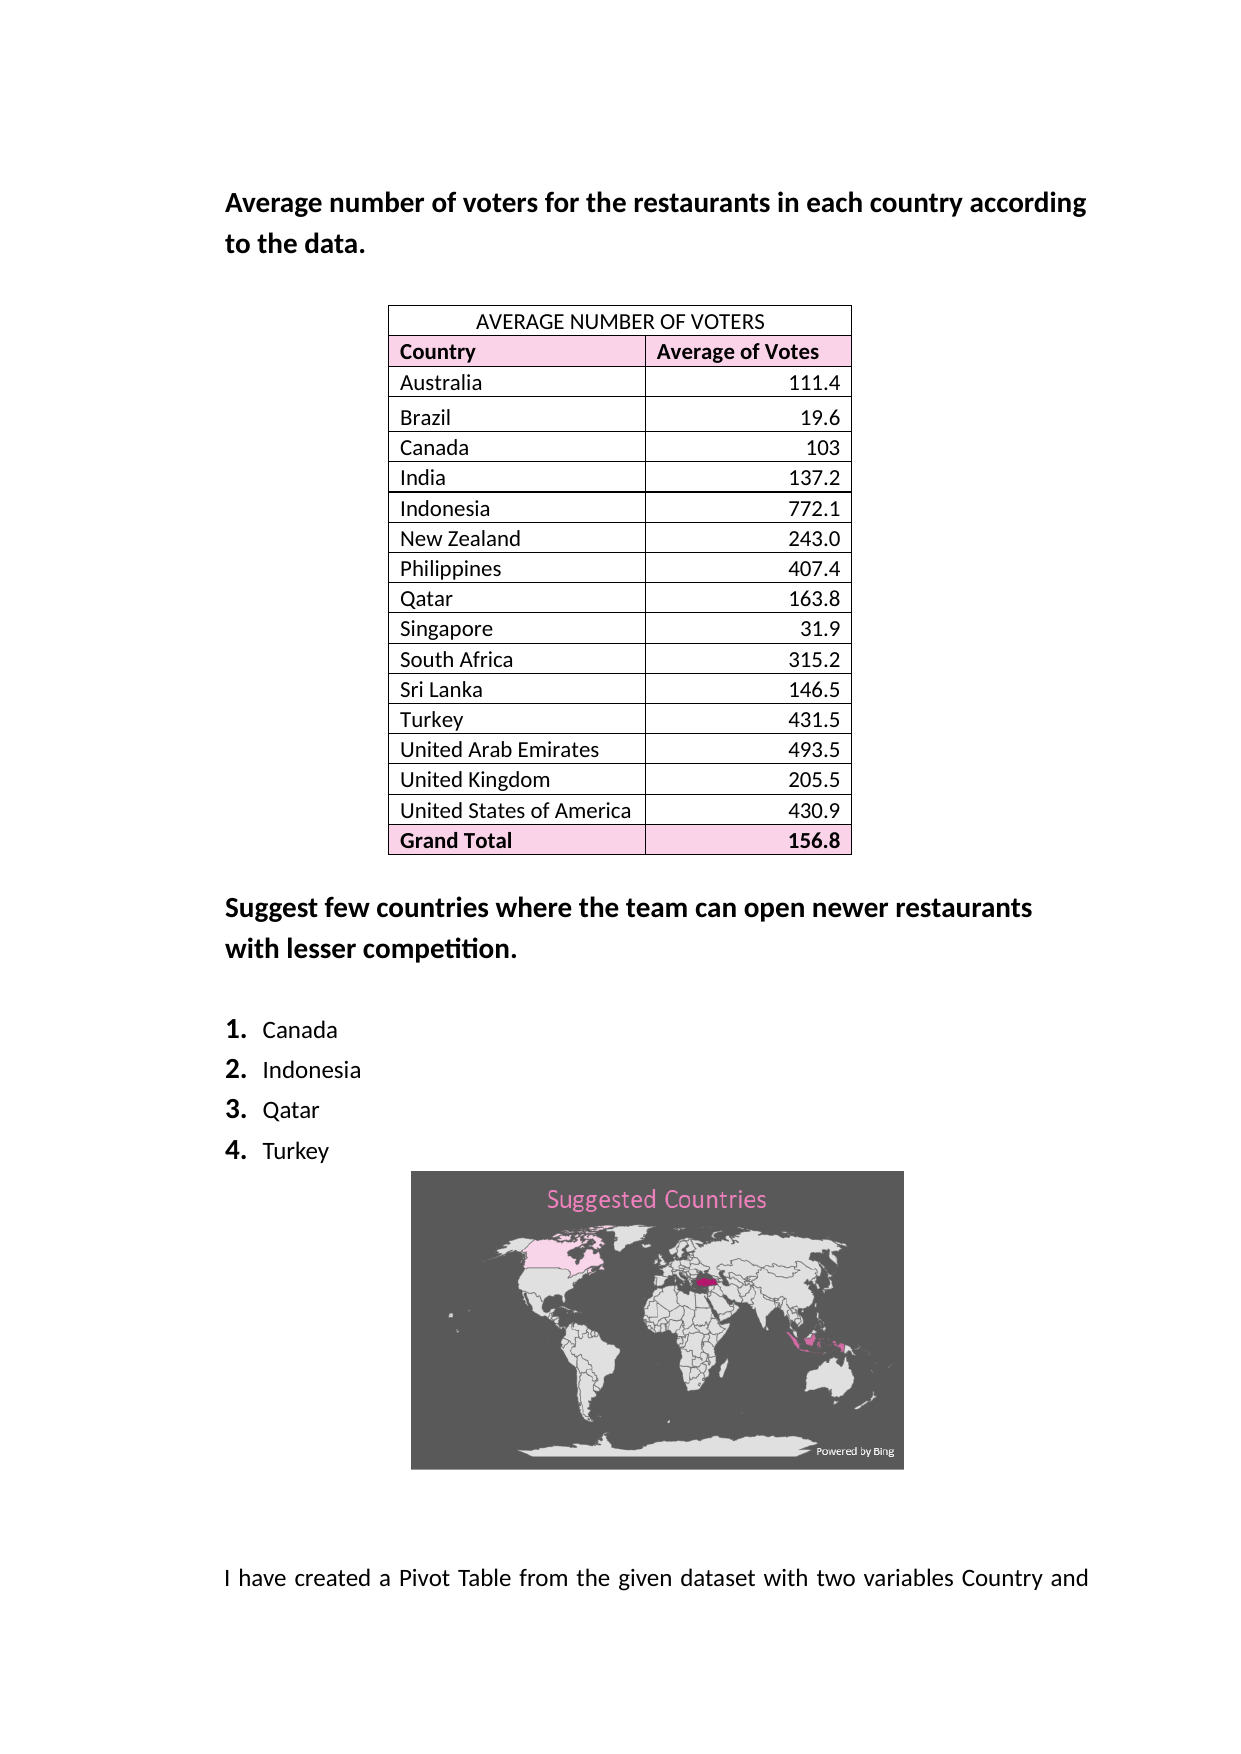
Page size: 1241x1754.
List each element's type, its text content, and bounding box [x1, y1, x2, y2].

table_cell Brazil [389, 397, 645, 431]
table_cell 146.5 [646, 674, 851, 703]
picture [410, 1171, 905, 1470]
table_cell Qatar [389, 583, 645, 612]
table_cell 772.1 [646, 493, 851, 522]
table_cell Philippines [389, 553, 645, 582]
table_cell United Kingdom [389, 764, 645, 793]
table_cell Australia [389, 367, 645, 396]
list Qatar [225, 1091, 1090, 1126]
table_cell Turkey [389, 704, 645, 733]
table_cell 430.9 [646, 795, 851, 824]
table_cell 111.4 [646, 367, 851, 396]
table_cell 19.6 [646, 397, 851, 431]
table_cell Average of Votes [646, 336, 851, 366]
table_cell 31.9 [646, 613, 851, 642]
list Turkey [225, 1131, 1090, 1166]
table_cell 431.5 [646, 704, 851, 733]
list Indonesia [225, 1050, 1090, 1086]
table_cell India [389, 462, 645, 491]
list Average number of voters for the restaurants in each country according to the data. [225, 184, 1090, 260]
table_cell Sri Lanka [389, 674, 645, 703]
table_cell 205.5 [646, 764, 851, 793]
table_cell United Arab Emirates [389, 734, 645, 763]
table_cell 243.0 [646, 523, 851, 552]
table_cell Canada [389, 432, 645, 461]
table_cell 315.2 [646, 644, 851, 673]
table_cell Singapore [389, 613, 645, 642]
table_cell United States of America [389, 795, 645, 824]
table_cell 156.8 [646, 825, 851, 854]
table_cell Indonesia [389, 493, 645, 522]
table_cell 163.8 [646, 583, 851, 612]
list Suggest few countries where the team can open newer restaurants with lesser competition. [225, 889, 1090, 965]
table_cell 493.5 [646, 734, 851, 763]
table_cell New Zealand [389, 523, 645, 552]
table_cell 407.4 [646, 553, 851, 582]
table_cell 137.2 [646, 462, 851, 491]
list Canada [225, 1010, 1090, 1046]
table_cell 103 [646, 432, 851, 461]
table_cell South Africa [389, 644, 645, 673]
table_cell Country [389, 336, 645, 366]
table_cell Grand Total [389, 825, 645, 854]
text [224, 1562, 1090, 1593]
table_header AVERAGE NUMBER OF VOTERS [389, 306, 851, 335]
